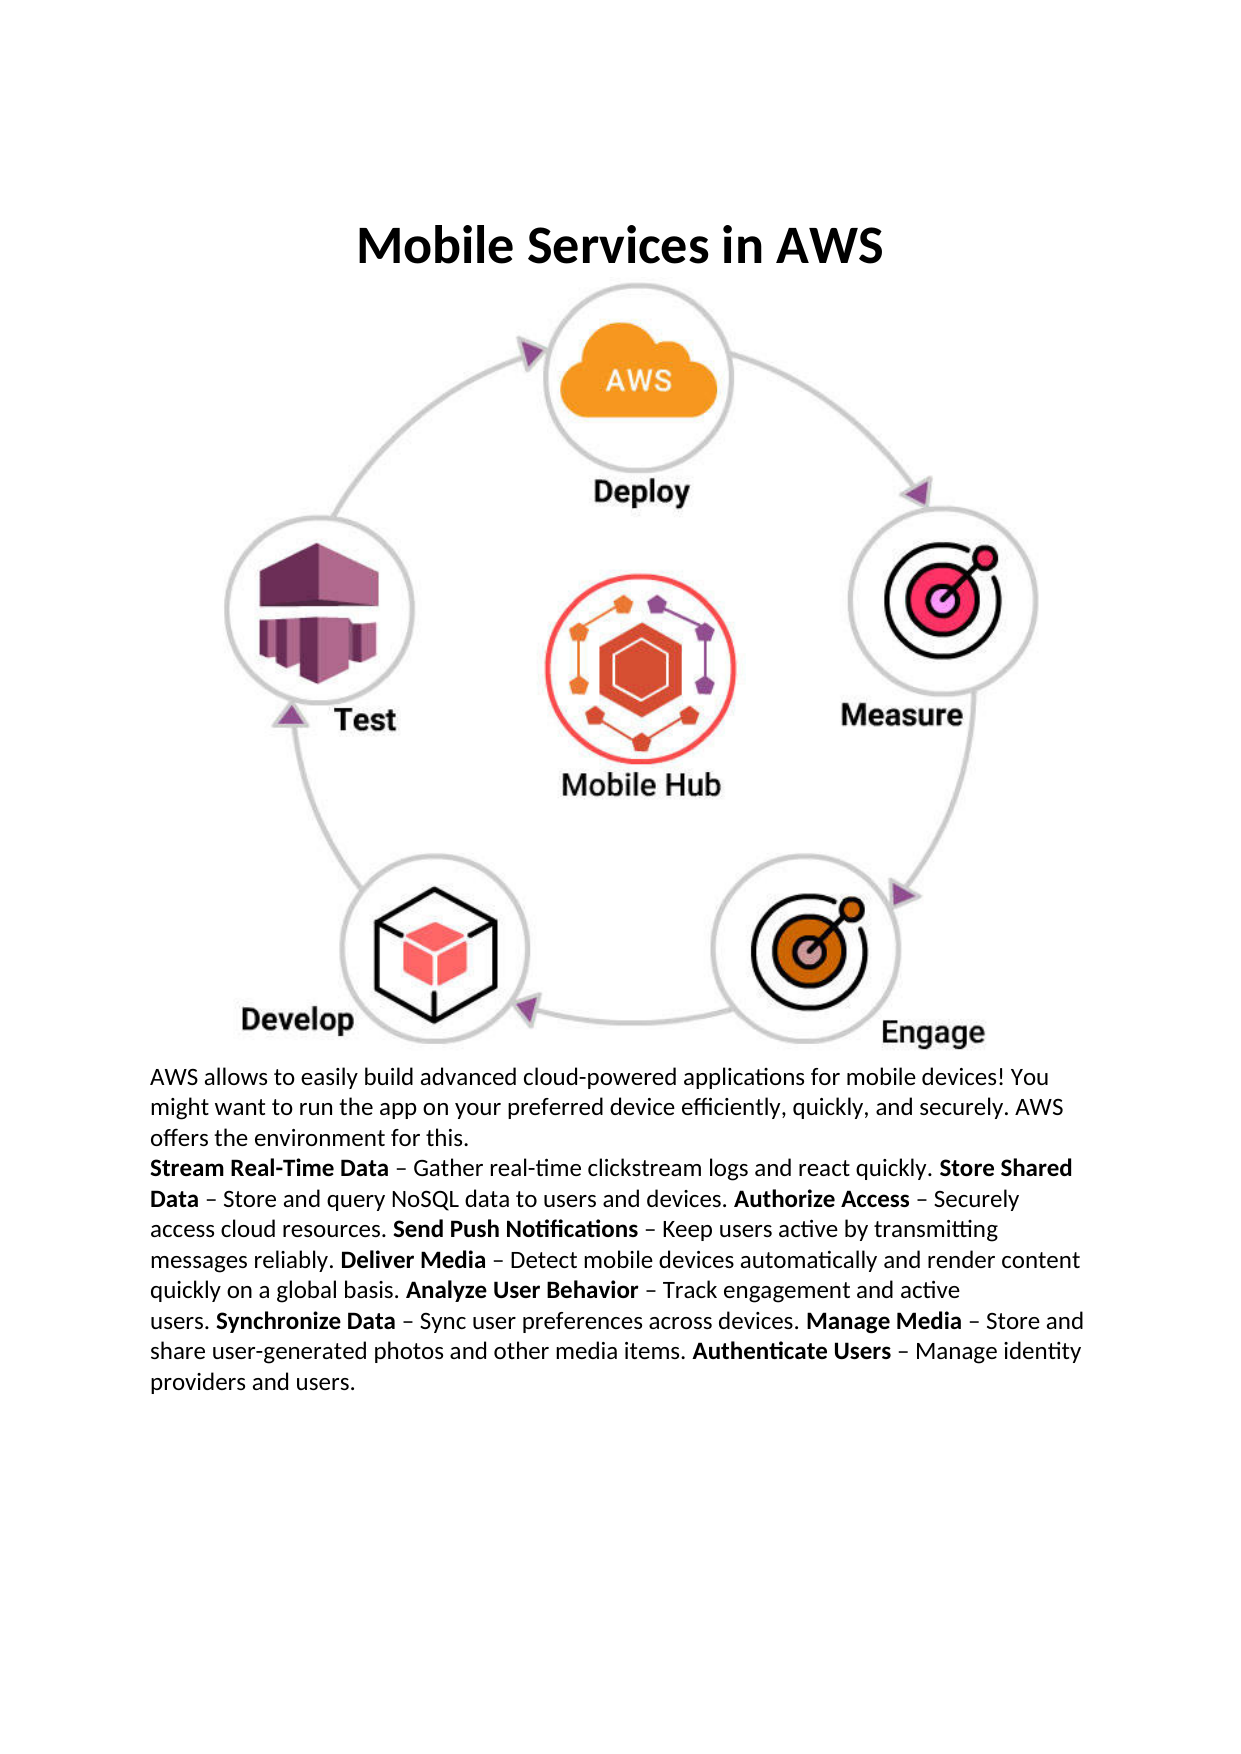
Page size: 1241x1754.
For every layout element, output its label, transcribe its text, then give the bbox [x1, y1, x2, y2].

text Mobile Services in AWS [150, 211, 1090, 277]
text Stream Real-Time Data – Gather real-time clickstream logs and react quickly. Store Shared Data – Store and query NoSQL data to users and devices. Authorize Access – Securely access cloud resources. Send Push Notifications – Keep users active by transmitting messages reliably. Deliver Media – Detect mobile devices automatically and render content quickly on a global basis. Analyze User Behavior – Track engagement and active users. Synchronize Data – Sync user preferences across devices. Manage Media – Store and share user-generated photos and other media items. Authenticate Users – Manage identity providers and users. [150, 1152, 1090, 1396]
picture [150, 277, 1091, 1061]
text AWS allows to easily build advanced cloud-powered applications for mobile devices! You might want to run the app on your preferred device efficiently, quickly, and securely. AWS offers the environment for this. [150, 1061, 1090, 1152]
